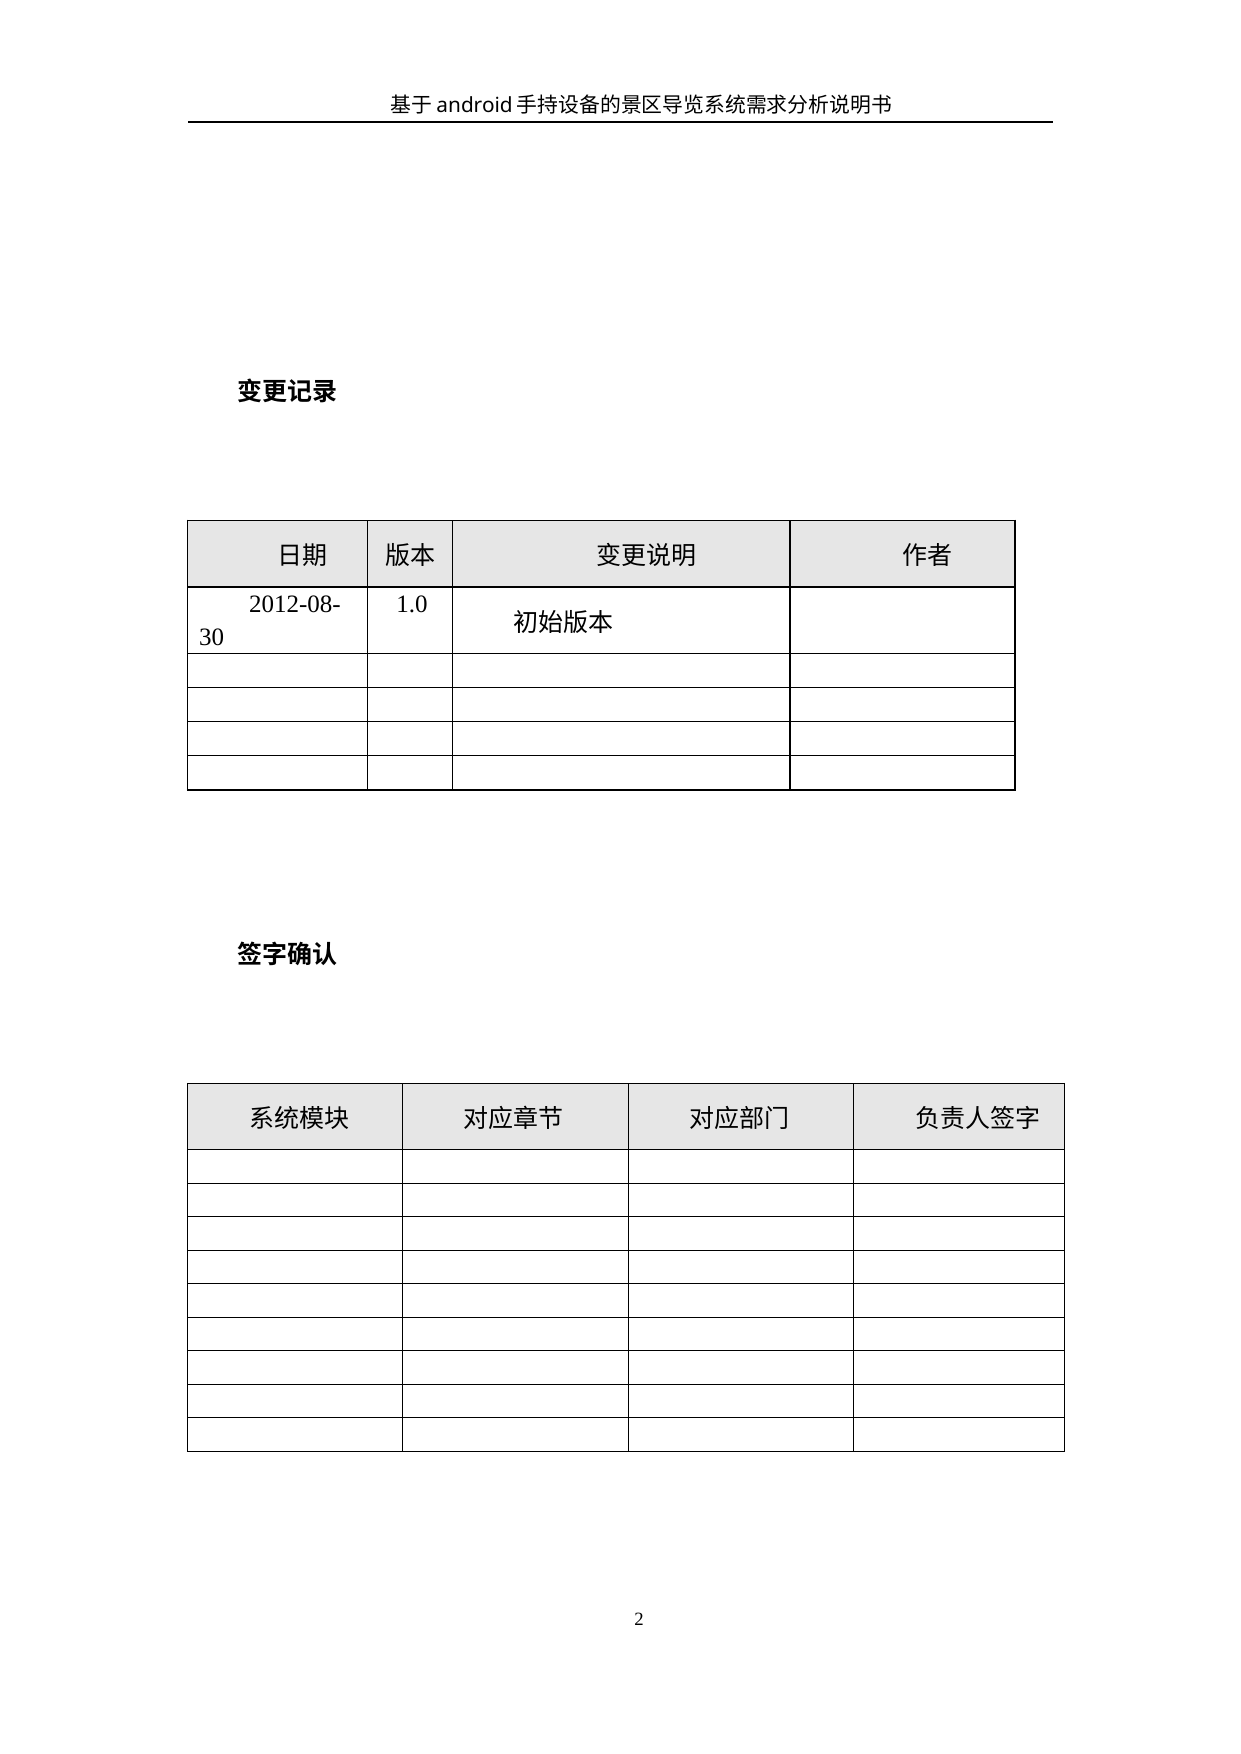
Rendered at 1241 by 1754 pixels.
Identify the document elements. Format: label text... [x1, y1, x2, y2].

table_cell [629, 1351, 853, 1384]
table_cell [854, 1284, 1064, 1317]
table_cell [403, 1318, 628, 1350]
table_cell [791, 654, 1014, 687]
table_cell [403, 1385, 628, 1417]
table_cell [188, 654, 367, 687]
table_cell [629, 1284, 853, 1317]
table_cell [403, 1150, 628, 1182]
table_cell [403, 1418, 628, 1451]
table_cell [854, 1150, 1064, 1182]
table_cell [188, 688, 367, 721]
table_header 作者 [791, 521, 1014, 586]
table_cell [453, 688, 789, 721]
table_cell [188, 1150, 402, 1182]
table_cell [188, 1418, 402, 1451]
text 变更记录 [187, 357, 1053, 422]
table_cell [854, 1184, 1064, 1216]
table_cell [629, 1217, 853, 1249]
table_cell [629, 1150, 853, 1182]
table_cell [854, 1217, 1064, 1249]
table_cell [188, 1318, 402, 1350]
table_cell [188, 722, 367, 755]
table_cell [629, 1318, 853, 1350]
text 签字确认 [187, 920, 1053, 985]
table_cell 2012-08-30 [188, 588, 367, 653]
table_cell [403, 1217, 628, 1249]
table_cell [368, 654, 452, 687]
table_header 日期 [188, 521, 367, 586]
table_header 变更说明 [453, 521, 789, 586]
table_cell [403, 1184, 628, 1216]
table_cell [368, 756, 452, 789]
table_cell [453, 756, 789, 789]
table_cell [629, 1385, 853, 1417]
table_cell [403, 1284, 628, 1317]
table_cell [854, 1318, 1064, 1350]
table_cell 1.0 [368, 588, 452, 653]
table_cell [188, 1284, 402, 1317]
table_cell [791, 722, 1014, 755]
table_cell [188, 1251, 402, 1283]
table_header 系统模块 [188, 1084, 402, 1149]
table_cell [629, 1184, 853, 1216]
table_cell [188, 1351, 402, 1384]
table_header 版本 [368, 521, 452, 586]
table_cell 初始版本 [453, 588, 789, 653]
table_cell [188, 1184, 402, 1216]
table_cell [453, 654, 789, 687]
table_cell [368, 722, 452, 755]
table_cell [854, 1385, 1064, 1417]
table_cell [791, 688, 1014, 721]
table_cell [188, 756, 367, 789]
table_cell [629, 1251, 853, 1283]
table_cell [453, 722, 789, 755]
table_cell [188, 1217, 402, 1249]
table_header 负责人签字 [854, 1084, 1064, 1149]
table_cell [368, 688, 452, 721]
table_cell [854, 1418, 1064, 1451]
table_header 对应章节 [403, 1084, 628, 1149]
table_cell [791, 588, 1014, 653]
table_cell [188, 1385, 402, 1417]
table_cell [854, 1351, 1064, 1384]
table_cell [403, 1251, 628, 1283]
table_cell [854, 1251, 1064, 1283]
table_cell [403, 1351, 628, 1384]
table_header 对应部门 [629, 1084, 853, 1149]
table_cell [791, 756, 1014, 789]
table_cell [629, 1418, 853, 1451]
